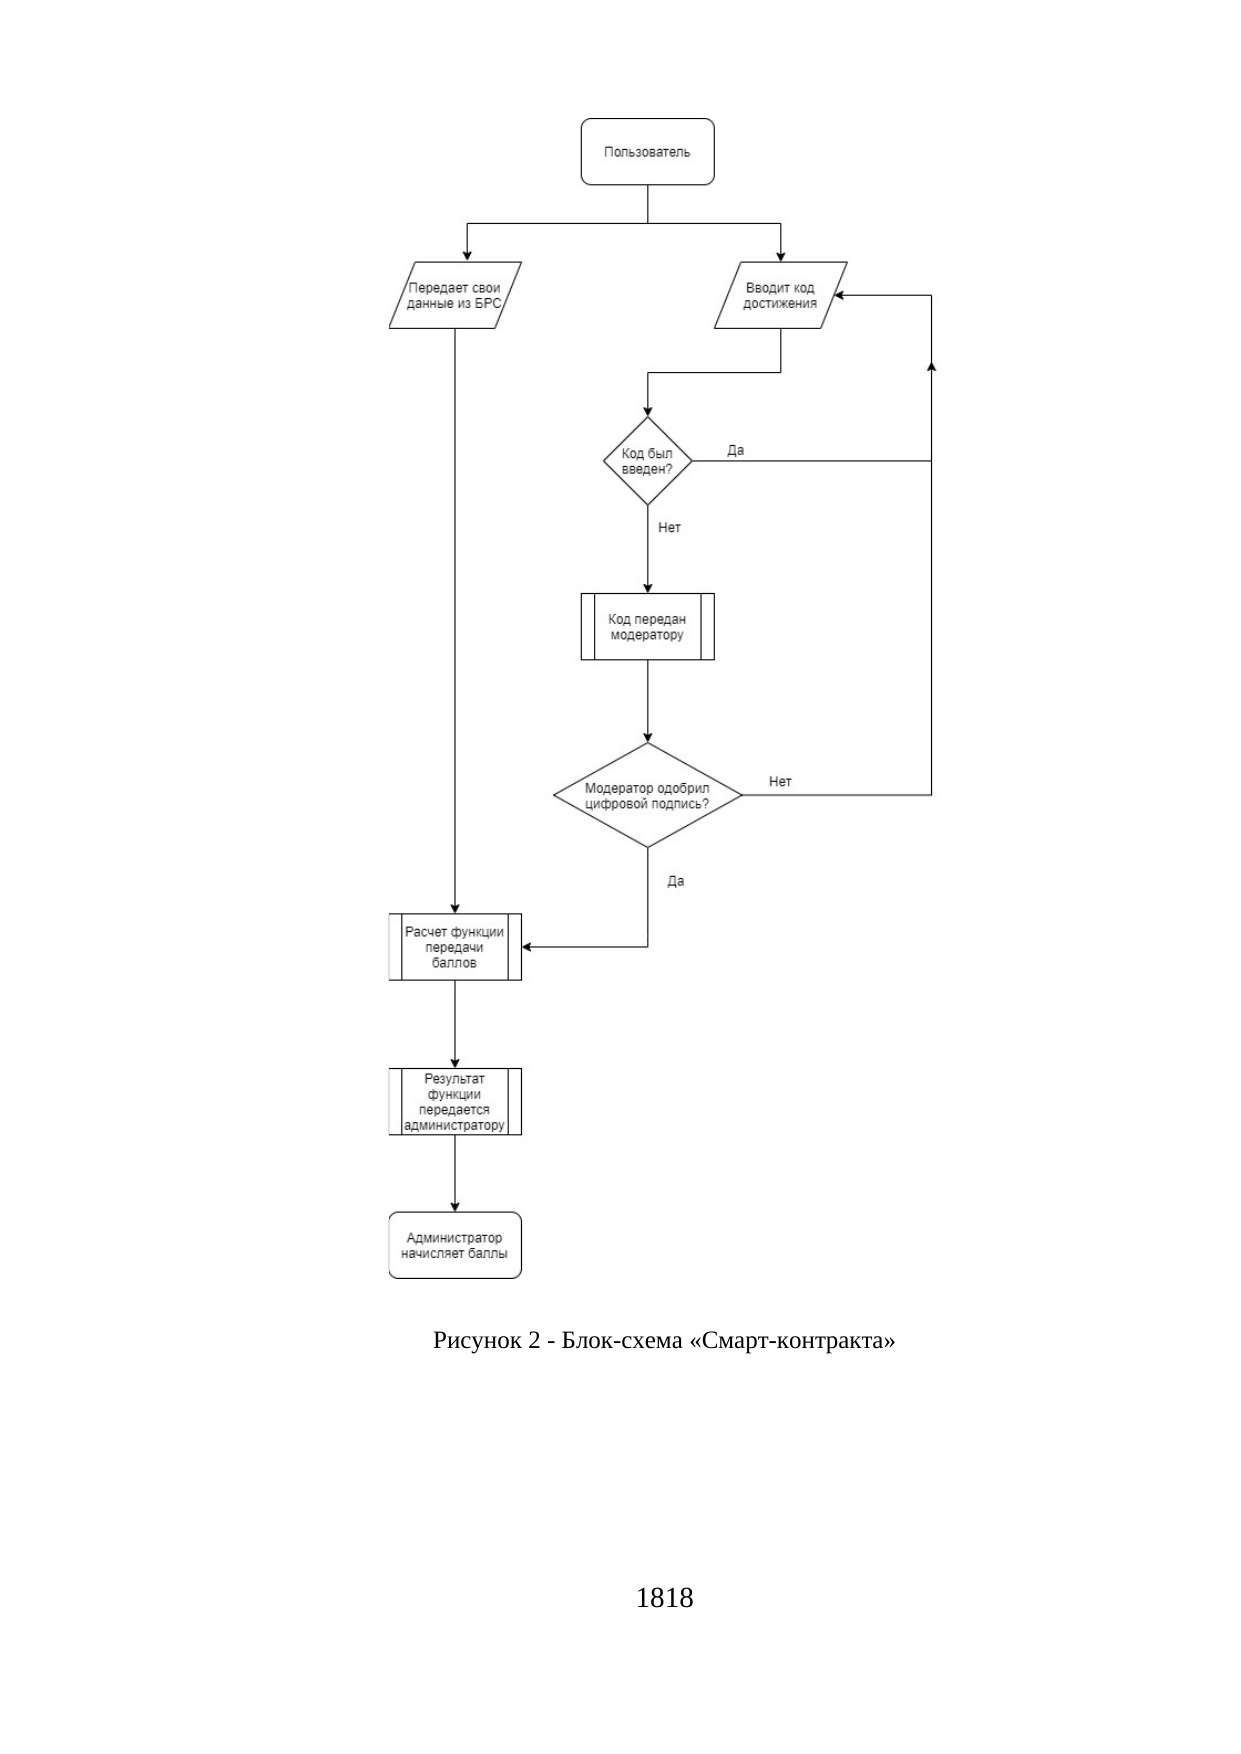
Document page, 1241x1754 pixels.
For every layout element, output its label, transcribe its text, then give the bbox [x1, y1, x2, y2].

text Блок-схема «Смарт-контракта» [177, 1325, 1152, 1353]
picture [388, 118, 940, 1279]
